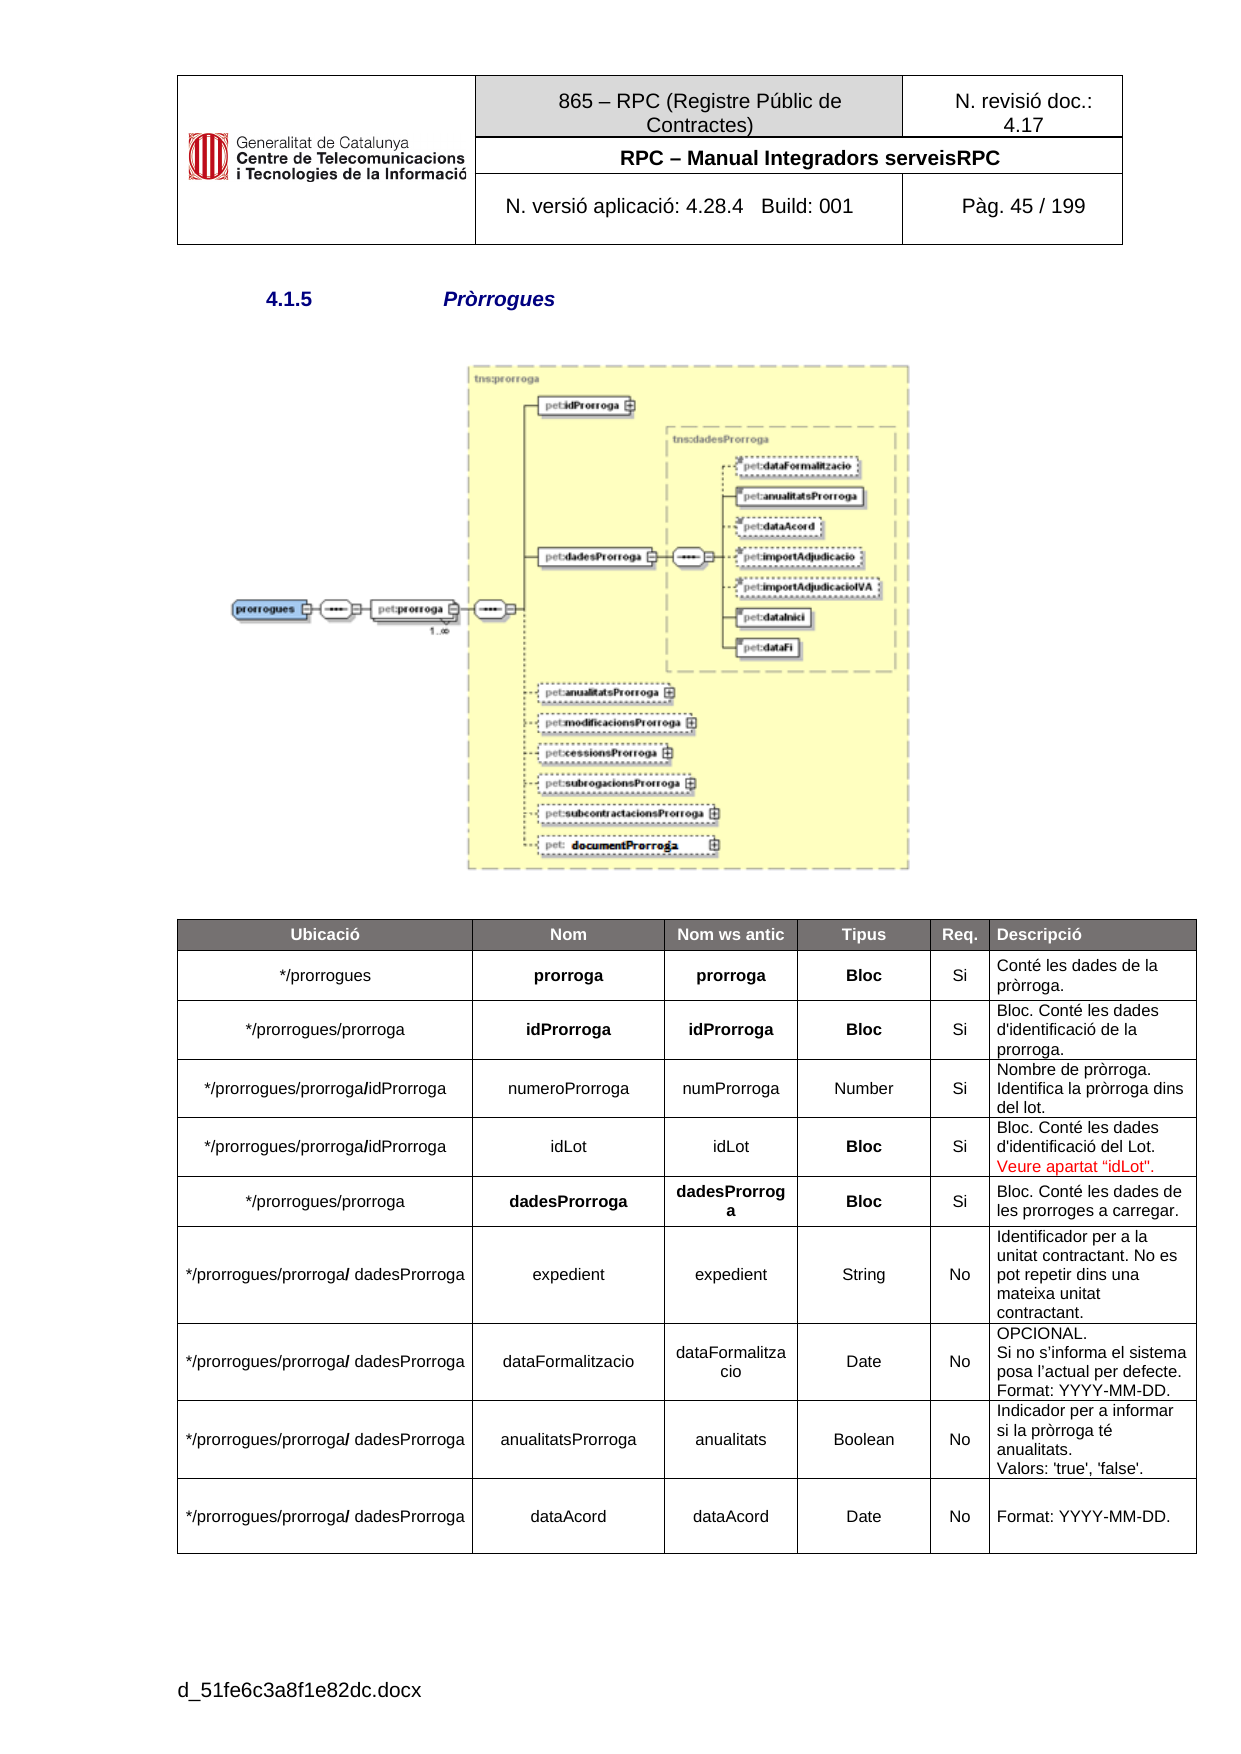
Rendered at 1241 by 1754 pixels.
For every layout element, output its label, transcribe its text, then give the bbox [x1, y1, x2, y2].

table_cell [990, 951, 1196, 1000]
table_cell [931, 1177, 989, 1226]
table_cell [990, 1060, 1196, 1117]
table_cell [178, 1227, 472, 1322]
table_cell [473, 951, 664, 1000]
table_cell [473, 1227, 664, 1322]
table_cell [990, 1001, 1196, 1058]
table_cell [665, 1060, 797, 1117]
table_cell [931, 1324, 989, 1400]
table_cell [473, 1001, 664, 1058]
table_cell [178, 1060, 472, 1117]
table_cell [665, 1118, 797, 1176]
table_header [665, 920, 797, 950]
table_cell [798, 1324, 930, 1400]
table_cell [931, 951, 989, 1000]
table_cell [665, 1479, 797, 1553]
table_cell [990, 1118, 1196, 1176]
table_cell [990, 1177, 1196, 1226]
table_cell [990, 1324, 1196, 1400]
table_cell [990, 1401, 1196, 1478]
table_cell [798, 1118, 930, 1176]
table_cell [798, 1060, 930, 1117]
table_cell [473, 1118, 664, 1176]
picture [177, 341, 1123, 895]
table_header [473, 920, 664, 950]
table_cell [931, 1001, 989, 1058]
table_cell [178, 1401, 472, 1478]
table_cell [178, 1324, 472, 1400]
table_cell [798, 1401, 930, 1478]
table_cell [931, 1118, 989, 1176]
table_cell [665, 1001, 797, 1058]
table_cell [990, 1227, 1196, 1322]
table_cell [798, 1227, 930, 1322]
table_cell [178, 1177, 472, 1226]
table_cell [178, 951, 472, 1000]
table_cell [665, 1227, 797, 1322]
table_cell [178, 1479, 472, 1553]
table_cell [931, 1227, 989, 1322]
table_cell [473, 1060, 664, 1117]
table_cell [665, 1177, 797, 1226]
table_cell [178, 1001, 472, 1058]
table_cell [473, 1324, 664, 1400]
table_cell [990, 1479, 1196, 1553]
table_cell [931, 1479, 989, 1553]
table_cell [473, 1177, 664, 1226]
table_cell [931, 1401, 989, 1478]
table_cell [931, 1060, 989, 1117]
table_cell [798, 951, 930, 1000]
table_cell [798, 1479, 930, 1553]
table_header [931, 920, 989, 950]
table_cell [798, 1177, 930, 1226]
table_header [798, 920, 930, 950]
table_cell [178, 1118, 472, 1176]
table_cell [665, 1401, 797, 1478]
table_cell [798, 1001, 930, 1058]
picture [188, 133, 467, 182]
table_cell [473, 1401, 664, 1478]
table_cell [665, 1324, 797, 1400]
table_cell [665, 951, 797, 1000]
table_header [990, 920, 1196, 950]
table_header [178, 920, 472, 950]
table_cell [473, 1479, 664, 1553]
subtitle Pròrrogues [266, 287, 1122, 311]
